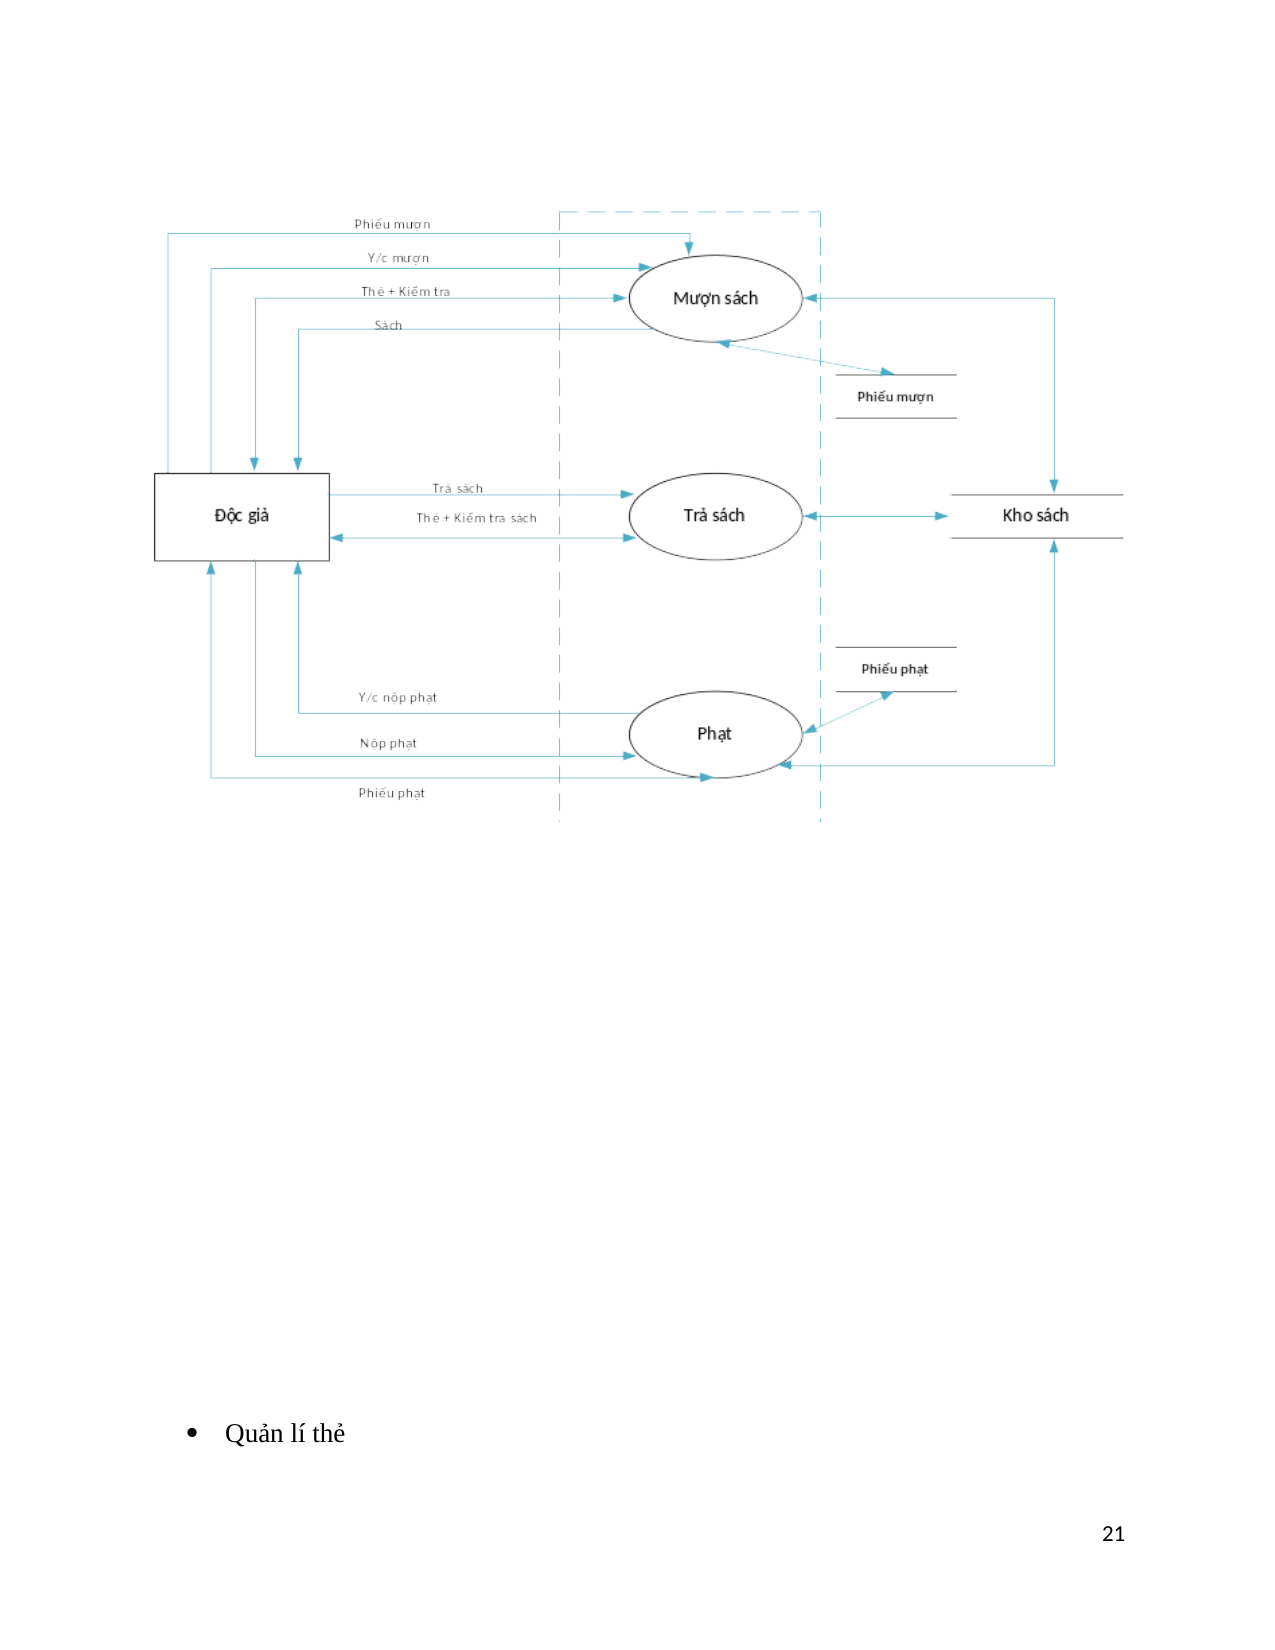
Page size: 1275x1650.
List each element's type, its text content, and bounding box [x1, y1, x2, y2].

list Quản lí thẻ [187, 1417, 1125, 1448]
